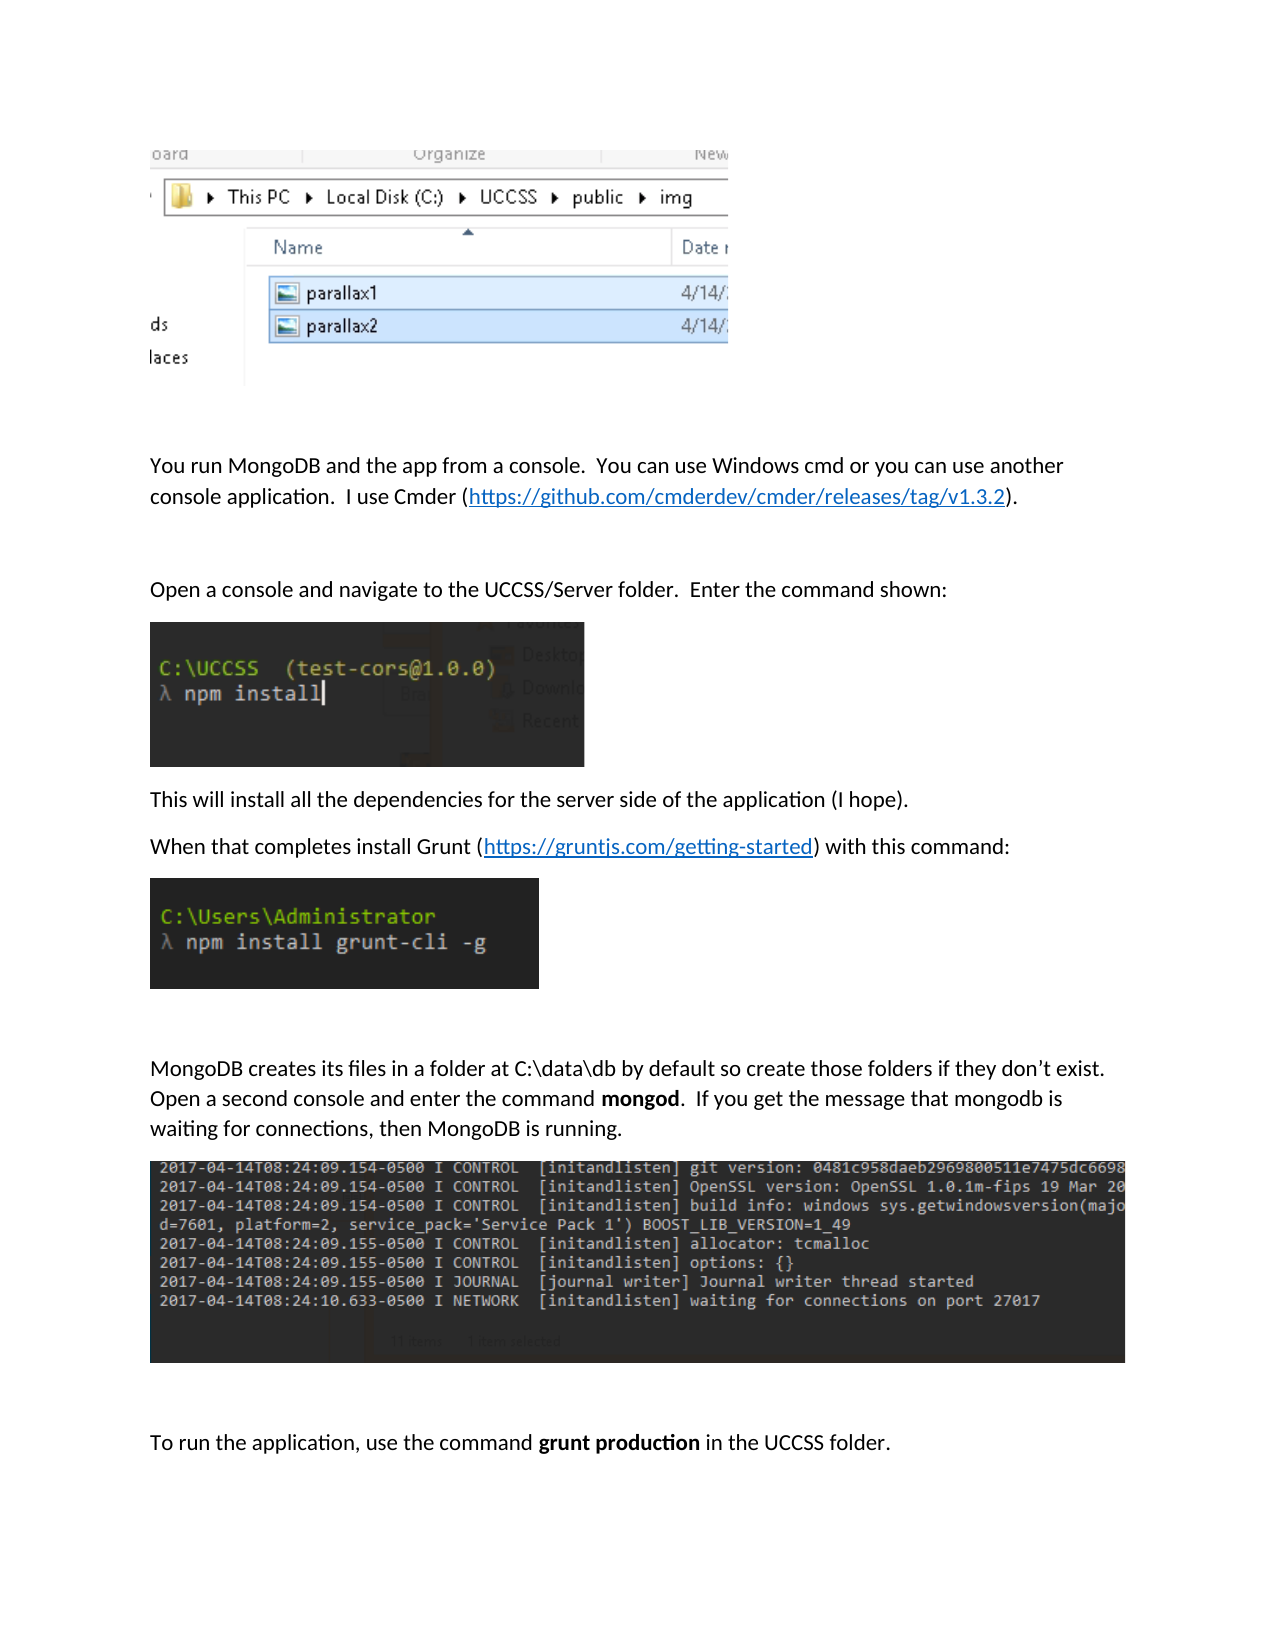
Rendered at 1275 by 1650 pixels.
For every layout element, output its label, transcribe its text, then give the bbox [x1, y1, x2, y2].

text You run MongoDB and the app from a console. You can use Windows cmd or you can use another console application. I use Cmder (https://github.com/cmderdev/cmder/releases/tag/v1.3.2). [150, 452, 1125, 510]
picture [150, 1161, 1125, 1363]
text When that completes install Grunt (https://gruntjs.com/getting-started) with this command: [150, 832, 1125, 860]
text MongoDB creates its files in a folder at C:\data\db by default so create those folders if they don’t exist. Open a second console and enter the command mongod. If you get the message that mongodb is waiting for connections, then MongoDB is running. [150, 1054, 1125, 1142]
picture [150, 150, 729, 386]
text Open a console and navigate to the UCCSS/Server folder. Enter the command shown: [150, 576, 1125, 604]
picture [150, 622, 585, 767]
text This will install all the dependencies for the server side of the application (I hope). [150, 785, 1125, 813]
picture [150, 878, 539, 989]
text To run the application, use the command grunt production in the UCCSS folder. [150, 1428, 1125, 1456]
